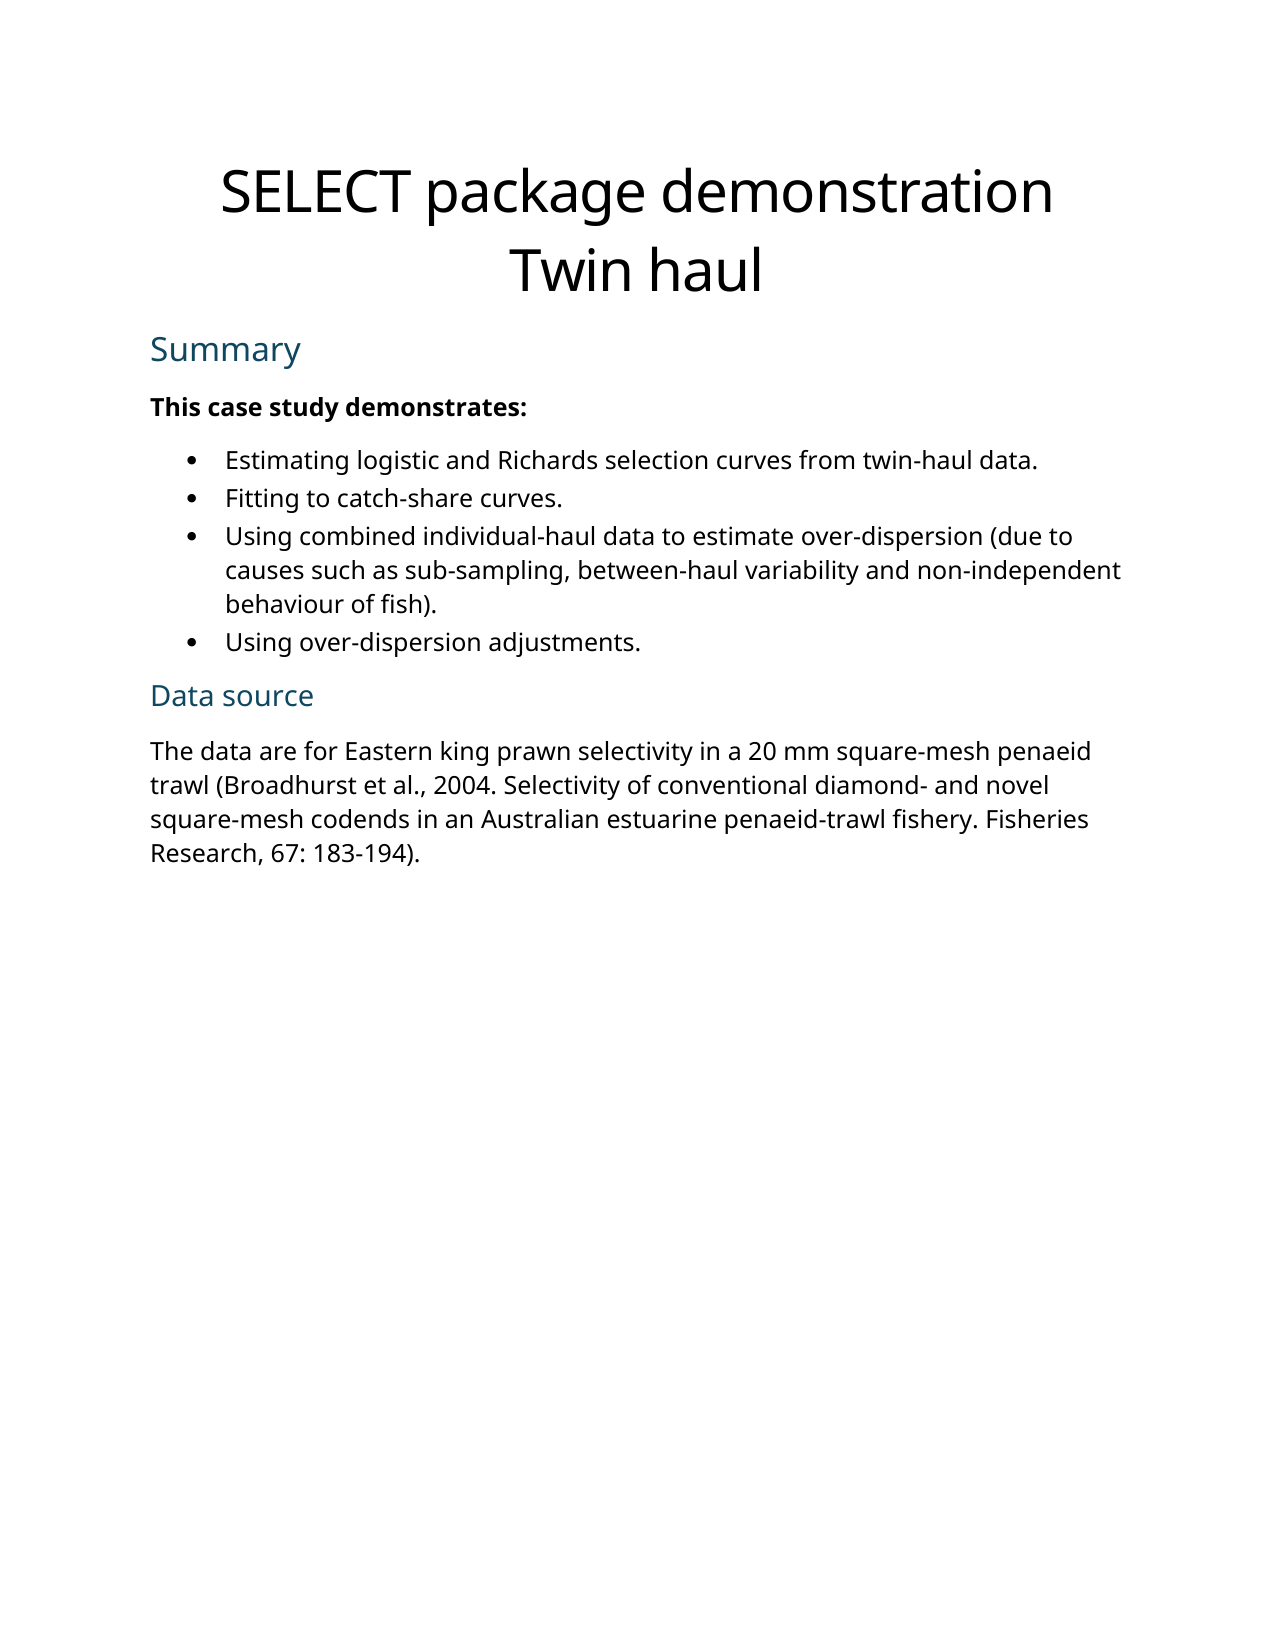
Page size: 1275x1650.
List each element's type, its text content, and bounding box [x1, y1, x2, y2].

list Using over-dispersion adjustments. [187, 624, 1125, 658]
list Estimating logistic and Richards selection curves from twin-haul data. [187, 443, 1125, 477]
subtitle Summary [150, 326, 1125, 371]
text This case study demonstrates: [150, 390, 1125, 424]
list Using combined individual-haul data to estimate over-dispersion (due to causes such as sub-sampling, between-haul variability and non-independent behaviour of fish). [187, 518, 1125, 620]
list Fitting to catch-share curves. [187, 480, 1125, 514]
text The data are for Eastern king prawn selectivity in a 20 mm square-mesh penaeid trawl (Broadhurst et al., 2004. Selectivity of conventional diamond- and novel square-mesh codends in an Australian estuarine penaeid-trawl fishery. Fisheries Research, 67: 183-194). [150, 733, 1125, 869]
title SELECT package demonstration Twin haul [150, 150, 1125, 309]
subtitle Data source [150, 675, 1125, 714]
